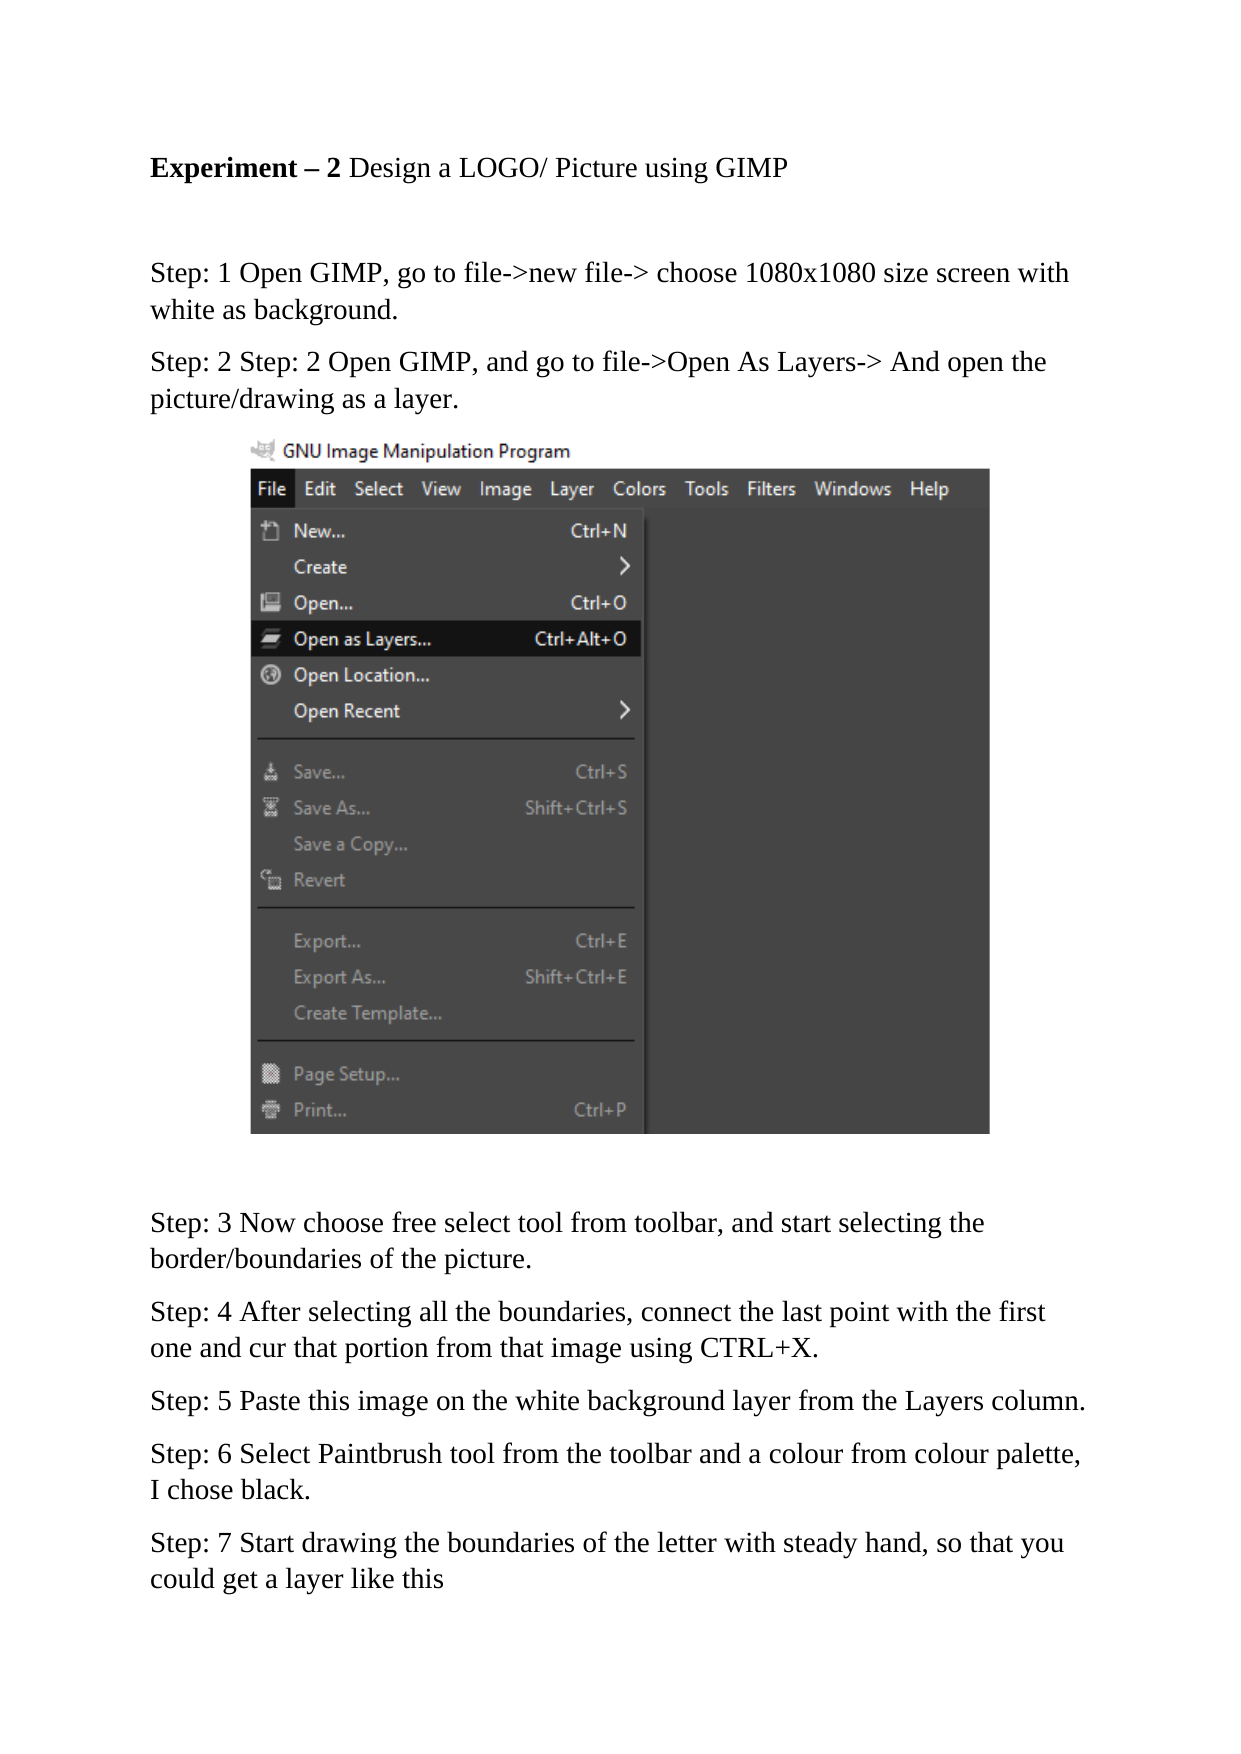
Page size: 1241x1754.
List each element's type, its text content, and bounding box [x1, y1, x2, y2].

picture [250, 433, 990, 1134]
text Step: 2 Step: 2 Open GIMP, and go to file->Open As Layers-> And open the picture/drawing as a layer. [150, 344, 1090, 414]
text Step: 1 Open GIMP, go to file->new file-> choose 1080x1080 size screen with white as background. [150, 256, 1090, 325]
text Experiment – 2 Design a LOGO/ Picture using GIMP [150, 150, 1090, 183]
text Step: 4 After selecting all the boundaries, connect the last point with the first one and cur that portion from that image using CTRL+X. [150, 1294, 1090, 1364]
text Step: 6 Select Paintbrush tool from the toolbar and a colour from colour palette, I chose black. [150, 1436, 1090, 1506]
text Step: 7 Start drawing the boundaries of the letter with steady hand, so that you could get a layer like this [150, 1525, 1090, 1595]
text Step: 5 Paste this image on the white background layer from the Layers column. [150, 1383, 1090, 1417]
text Step: 3 Now choose free select tool from toolbar, and start selecting the border/boundaries of the picture. [150, 1205, 1090, 1275]
